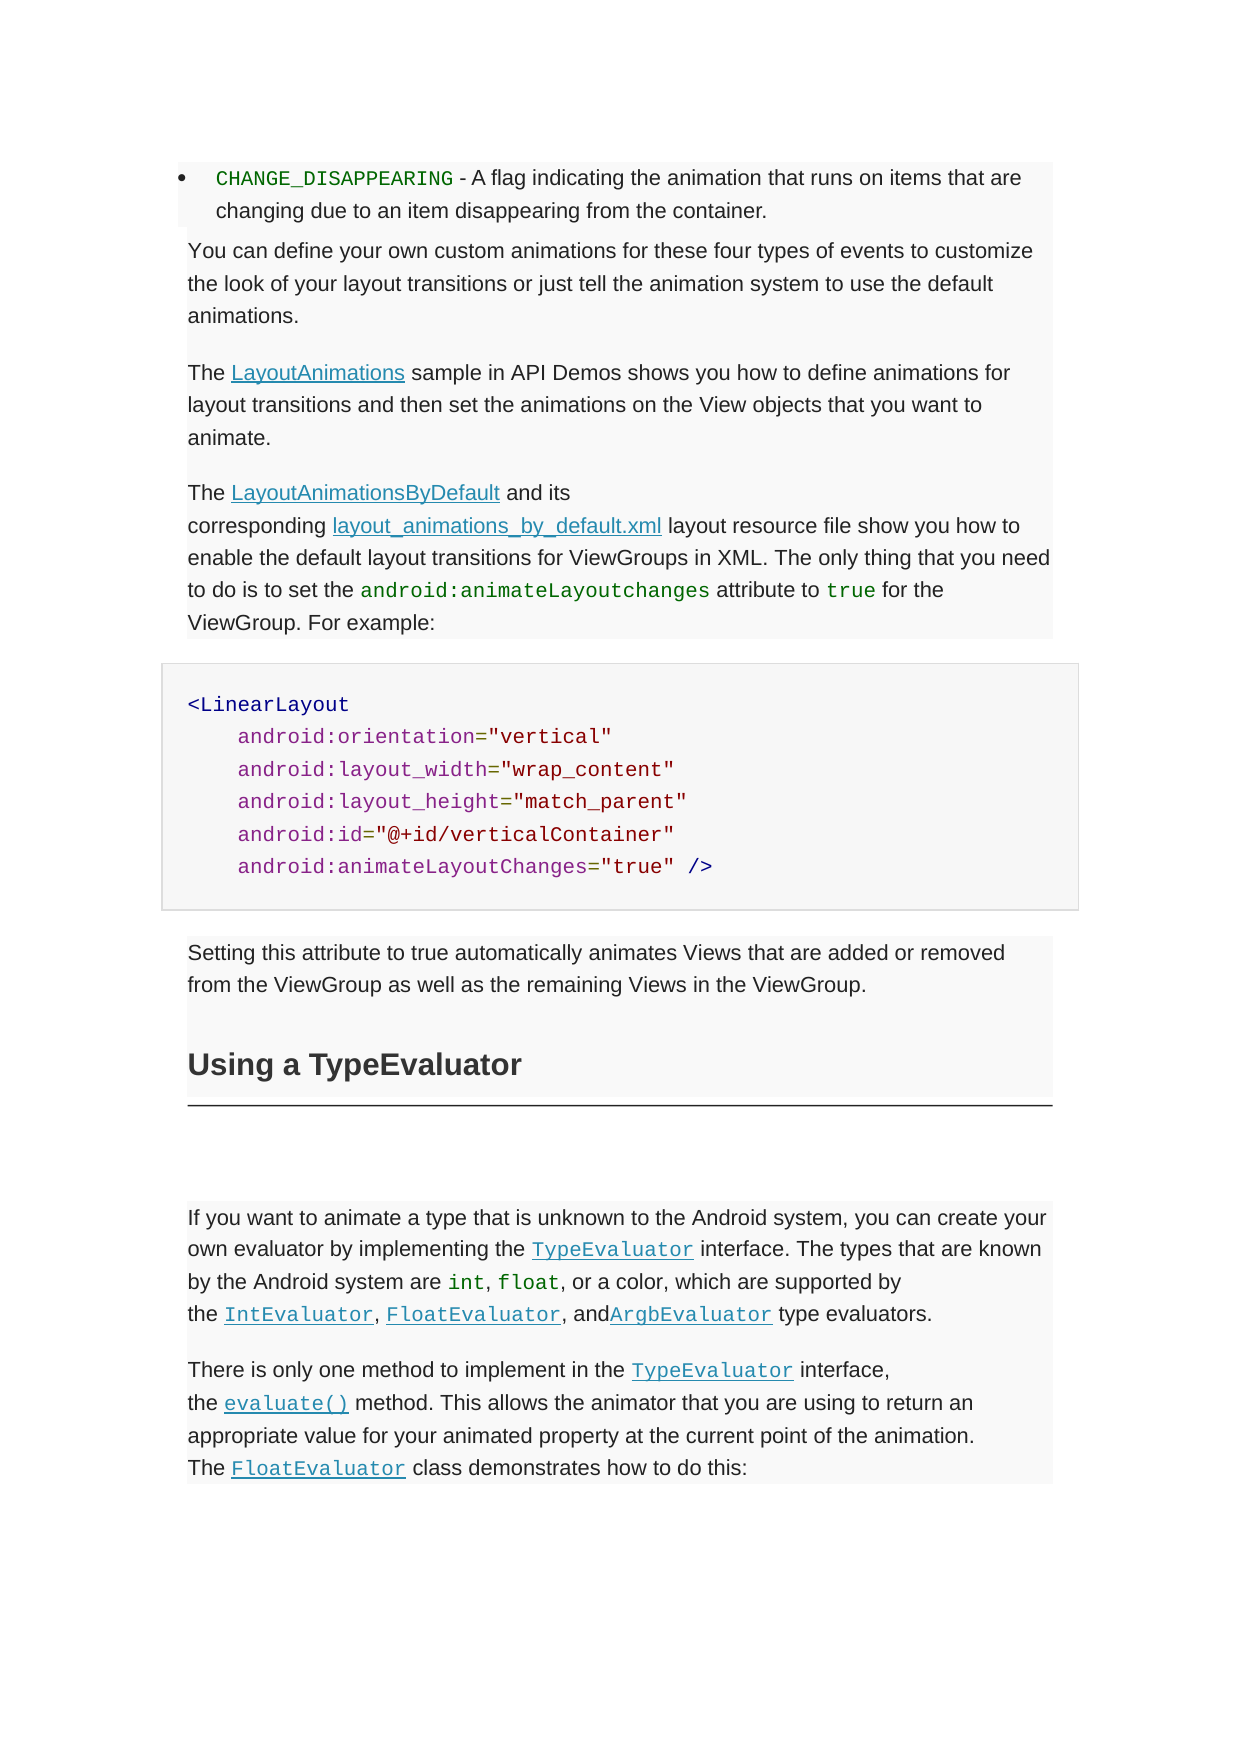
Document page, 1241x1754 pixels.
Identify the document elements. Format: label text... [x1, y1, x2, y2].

text Setting this attribute to true automatically animates Views that are added or removed from the ViewGroup as well as the remaining Views in the ViewGroup. [187, 936, 1053, 1001]
text There is only one method to implement in the TypeEvaluator interface, the evaluate() method. This allows the animator that you are using to return an appropriate value for your animated property at the current point of the animation. The FloatEvaluator class demonstrates how to do this: [187, 1354, 1053, 1484]
text <LinearLayout android:orientation="vertical" android:layout_width="wrap_content" android:layout_height="match_parent" android:id="@+id/verticalContainer" android:animateLayoutChanges="true" /> [163, 664, 1078, 909]
text The LayoutAnimations sample in API Demos shows you how to define animations for layout transitions and then set the animations on the View objects that you want to animate. [187, 356, 1053, 453]
text The LayoutAnimationsByDefault and its corresponding layout_animations_by_default.xml layout resource file show you how to enable the default layout transitions for ViewGroups in XML. The only thing that you need to do is to set the android:animateLayoutchanges attribute to true for the ViewGroup. For example: [187, 477, 1053, 639]
text You can define your own custom animations for these four types of events to customize the look of your layout transitions or just tell the animation system to use the default animations. [187, 235, 1053, 332]
subtitle Using a TypeEvaluator [187, 1032, 1053, 1097]
list CHANGE_DISAPPEARING - A flag indicating the animation that runs on items that are changing due to an item disappearing from the container. [178, 162, 1053, 227]
text If you want to animate a type that is unknown to the Android system, you can create your own evaluator by implementing the TypeEvaluator interface. The types that are known by the Android system are int, float, or a color, which are supported by the IntEvaluator, FloatEvaluator, andArgbEvaluator type evaluators. [187, 1201, 1053, 1331]
